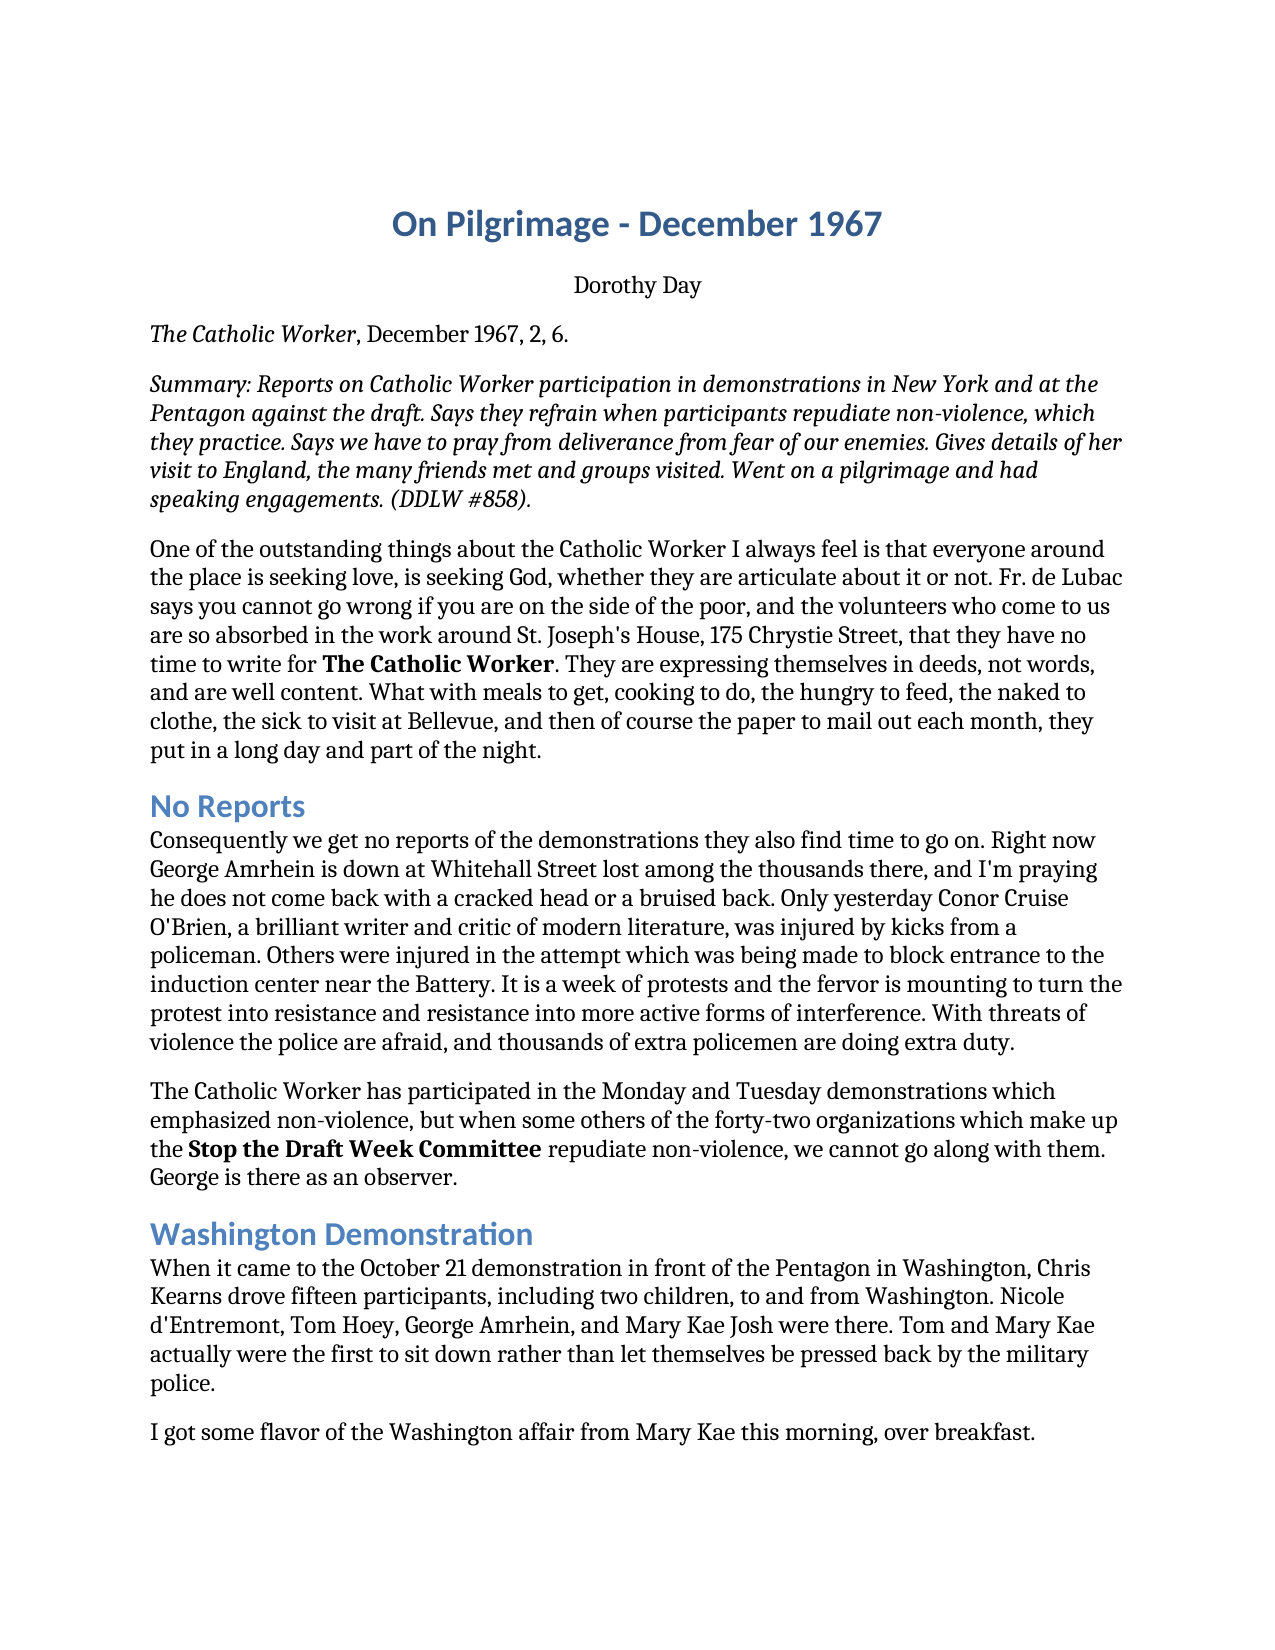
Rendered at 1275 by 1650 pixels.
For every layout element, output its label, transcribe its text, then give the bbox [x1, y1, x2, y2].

text I got some flavor of the Washington affair from Mary Kae this morning, over breakfast. [150, 1418, 1125, 1447]
text Consequently we get no reports of the demonstrations they also find time to go on. Right now George Amrhein is down at Whitehall Street lost among the thousands there, and I'm praying he does not come back with a cracked head or a bruised back. Only yesterday Conor Cruise O'Brien, a brilliant writer and critic of modern literature, was injured by kicks from a policeman. Others were injured in the attempt which was being made to block entrance to the induction center near the Battery. It is a week of protests and the fervor is mounting to turn the protest into resistance and resistance into more active forms of interference. With threats of violence the police are afraid, and thousands of extra policemen are doing extra duty. [150, 826, 1125, 1056]
text Dorothy Day [150, 271, 1125, 299]
text One of the outstanding things about the Catholic Worker I always feel is that everyone around the place is seeking love, is seeking God, whether they are articulate about it or not. Fr. de Lubac says you cannot go wrong if you are on the side of the poor, and the volunteers who come to us are so absorbed in the work around St. Joseph's House, 175 Chrystie Street, that they have no time to write for The Catholic Worker. They are expressing themselves in deeds, not words, and are well content. What with meals to get, cooking to do, the hungry to feed, the naked to clothe, the sick to visit at Bellevue, and then of course the paper to mail out each month, they put in a long day and part of the night. [150, 534, 1125, 764]
text Summary: Reports on Catholic Worker participation in demonstrations in New York and at the Pentagon against the draft. Says they refrain when participants repudiate non-violence, which they practice. Says we have to pray from deliverance from fear of our enemies. Gives details of her visit to England, the many friends met and groups visited. Went on a pilgrimage and had speaking engagements. (DDLW #858). [150, 370, 1125, 514]
text The Catholic Worker has participated in the Monday and Tuesday demonstrations which emphasized non-violence, but when some others of the forty-two organizations which make up the Stop the Draft Week Committee repudiate non-violence, we cannot go along with them. George is there as an observer. [150, 1077, 1125, 1192]
text The Catholic Worker, December 1967, 2, 6. [150, 320, 1125, 349]
text When it came to the October 21 demonstration in front of the Pentagon in Washington, Chris Kearns drove fifteen participants, including two children, to and from Washington. Nicole d'Entremont, Tom Hoey, George Amrhein, and Mary Kae Josh were there. Tom and Mary Kae actually were the first to sit down rather than let themselves be pressed back by the military police. [150, 1253, 1125, 1397]
title On Pilgrimage - December 1967 [150, 200, 1125, 246]
subtitle No Reports [150, 785, 1125, 826]
subtitle Washington Demonstration [150, 1213, 1125, 1253]
